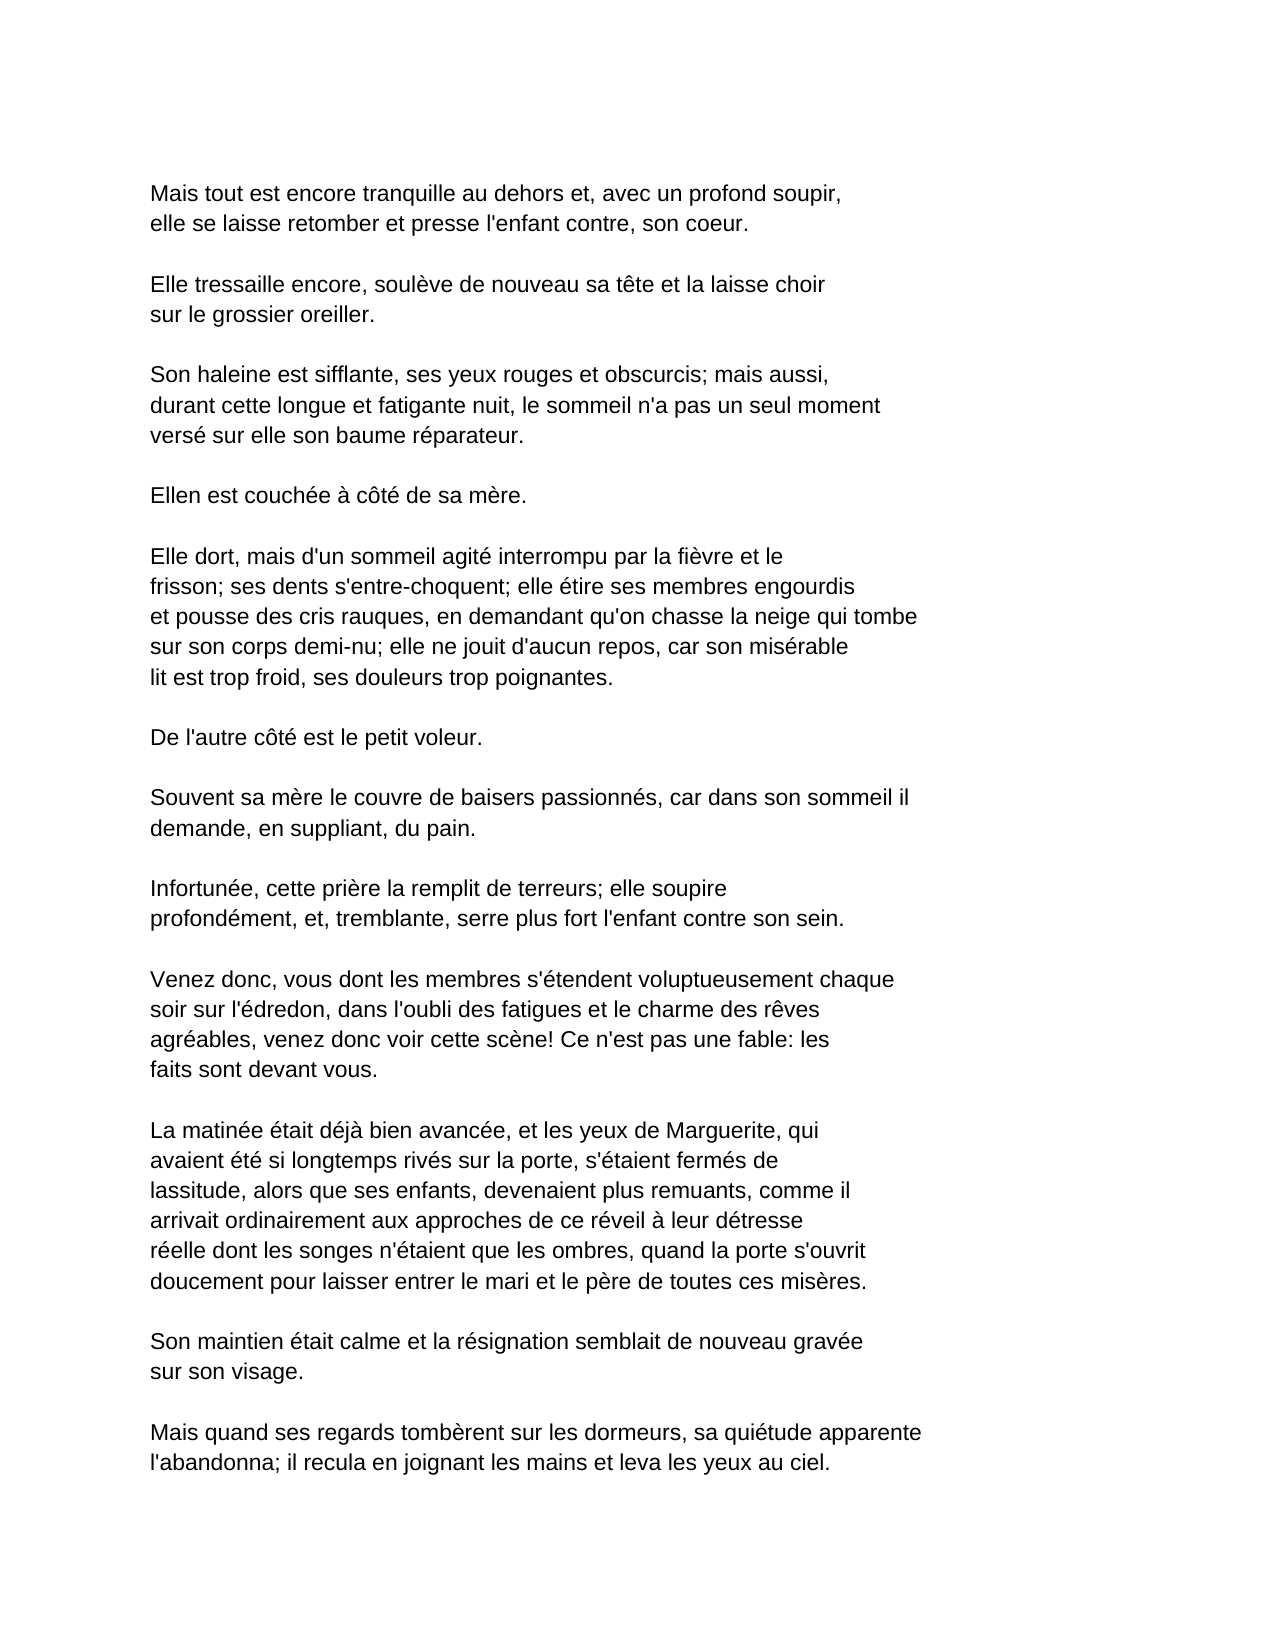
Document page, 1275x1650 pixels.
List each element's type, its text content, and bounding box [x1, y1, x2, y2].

text sur son corps demi-nu; elle ne jouit d'aucun repos, car son misérable [150, 633, 1125, 660]
text lit est trop froid, ses douleurs trop poignantes. [150, 663, 1125, 690]
text Mais quand ses regards tombèrent sur les dormeurs, sa quiétude apparente [150, 1419, 1125, 1445]
text elle se laisse retomber et presse l'enfant contre, son coeur. [150, 210, 1125, 237]
text l'abandonna; il recula en joignant les mains et leva les yeux au ciel. [150, 1449, 1125, 1475]
text arrivait ordinairement aux approches de ce réveil à leur détresse [150, 1207, 1125, 1234]
text agréables, venez donc voir cette scène! Ce n'est pas une fable: les [150, 1026, 1125, 1052]
text Elle tressaille encore, soulève de nouveau sa tête et la laisse choir [150, 271, 1125, 297]
text De l'autre côté est le petit voleur. [150, 724, 1125, 750]
text Ellen est couchée à côté de sa mère. [150, 482, 1125, 509]
text Mais tout est encore tranquille au dehors et, avec un profond soupir, [150, 180, 1125, 207]
text Souvent sa mère le couvre de baisers passionnés, car dans son sommeil il [150, 784, 1125, 811]
text Infortunée, cette prière la remplit de terreurs; elle soupire [150, 875, 1125, 901]
text soir sur l'édredon, dans l'oubli des fatigues et le charme des rêves [150, 996, 1125, 1022]
text sur son visage. [150, 1358, 1125, 1385]
text et pousse des cris rauques, en demandant qu'on chasse la neige qui tombe [150, 603, 1125, 629]
text Son haleine est sifflante, ses yeux rouges et obscurcis; mais aussi, [150, 361, 1125, 388]
text frisson; ses dents s'entre-choquent; elle étire ses membres engourdis [150, 573, 1125, 599]
text Venez donc, vous dont les membres s'étendent voluptueusement chaque [150, 966, 1125, 992]
text avaient été si longtemps rivés sur la porte, s'étaient fermés de [150, 1147, 1125, 1173]
text Son maintien était calme et la résignation semblait de nouveau gravée [150, 1328, 1125, 1354]
text versé sur elle son baume réparateur. [150, 422, 1125, 448]
text demande, en suppliant, du pain. [150, 814, 1125, 841]
text La matinée était déjà bien avancée, et les yeux de Marguerite, qui [150, 1117, 1125, 1143]
text Elle dort, mais d'un sommeil agité interrompu par la fièvre et le [150, 543, 1125, 569]
text faits sont devant vous. [150, 1056, 1125, 1083]
text profondément, et, tremblante, serre plus fort l'enfant contre son sein. [150, 905, 1125, 932]
text doucement pour laisser entrer le mari et le père de toutes ces misères. [150, 1268, 1125, 1294]
text lassitude, alors que ses enfants, devenaient plus remuants, comme il [150, 1177, 1125, 1203]
text réelle dont les songes n'étaient que les ombres, quand la porte s'ouvrit [150, 1237, 1125, 1264]
text sur le grossier oreiller. [150, 301, 1125, 327]
text durant cette longue et fatigante nuit, le sommeil n'a pas un seul moment [150, 392, 1125, 418]
